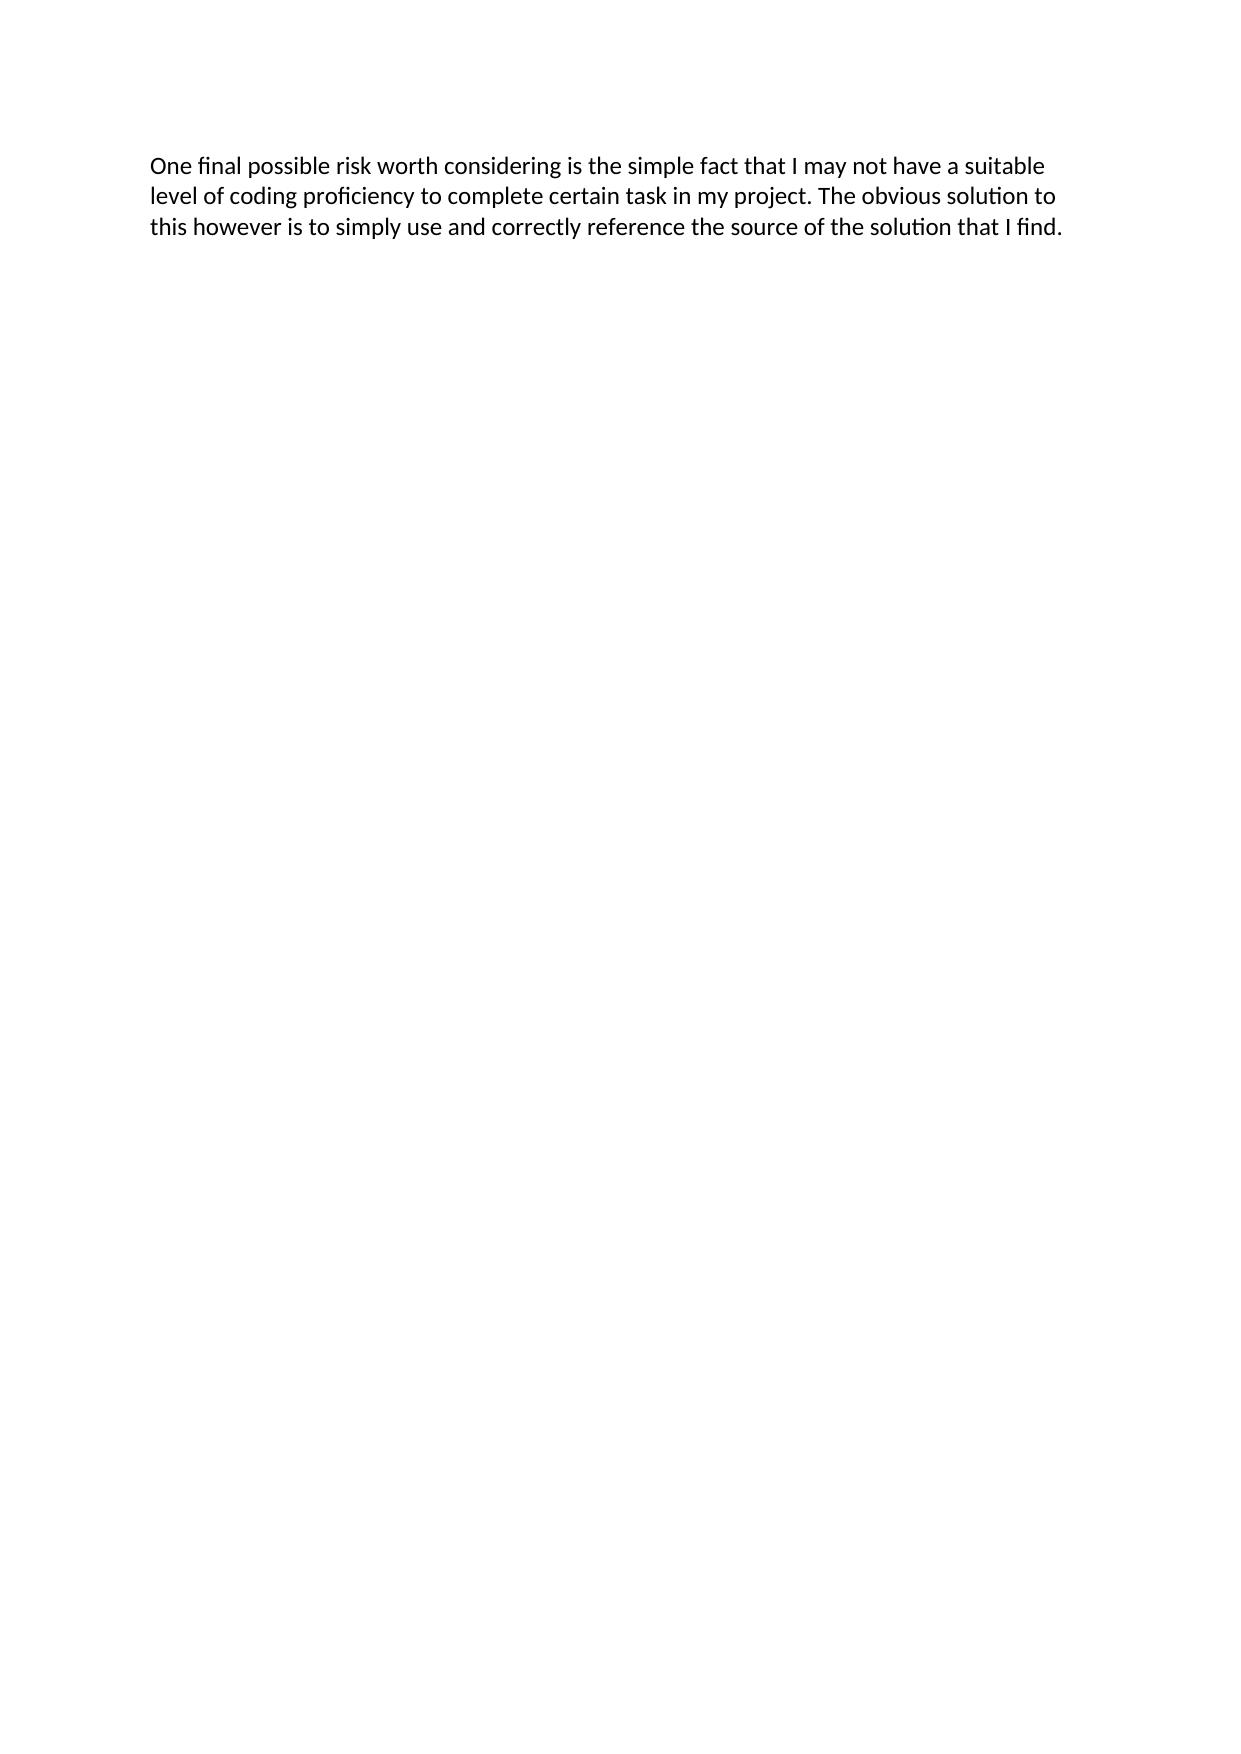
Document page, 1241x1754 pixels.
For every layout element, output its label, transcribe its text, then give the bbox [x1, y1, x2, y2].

text One final possible risk worth considering is the simple fact that I may not have a suitable level of coding proficiency to complete certain task in my project. The obvious solution to this however is to simply use and correctly reference the source of the solution that I find. [150, 150, 1090, 242]
